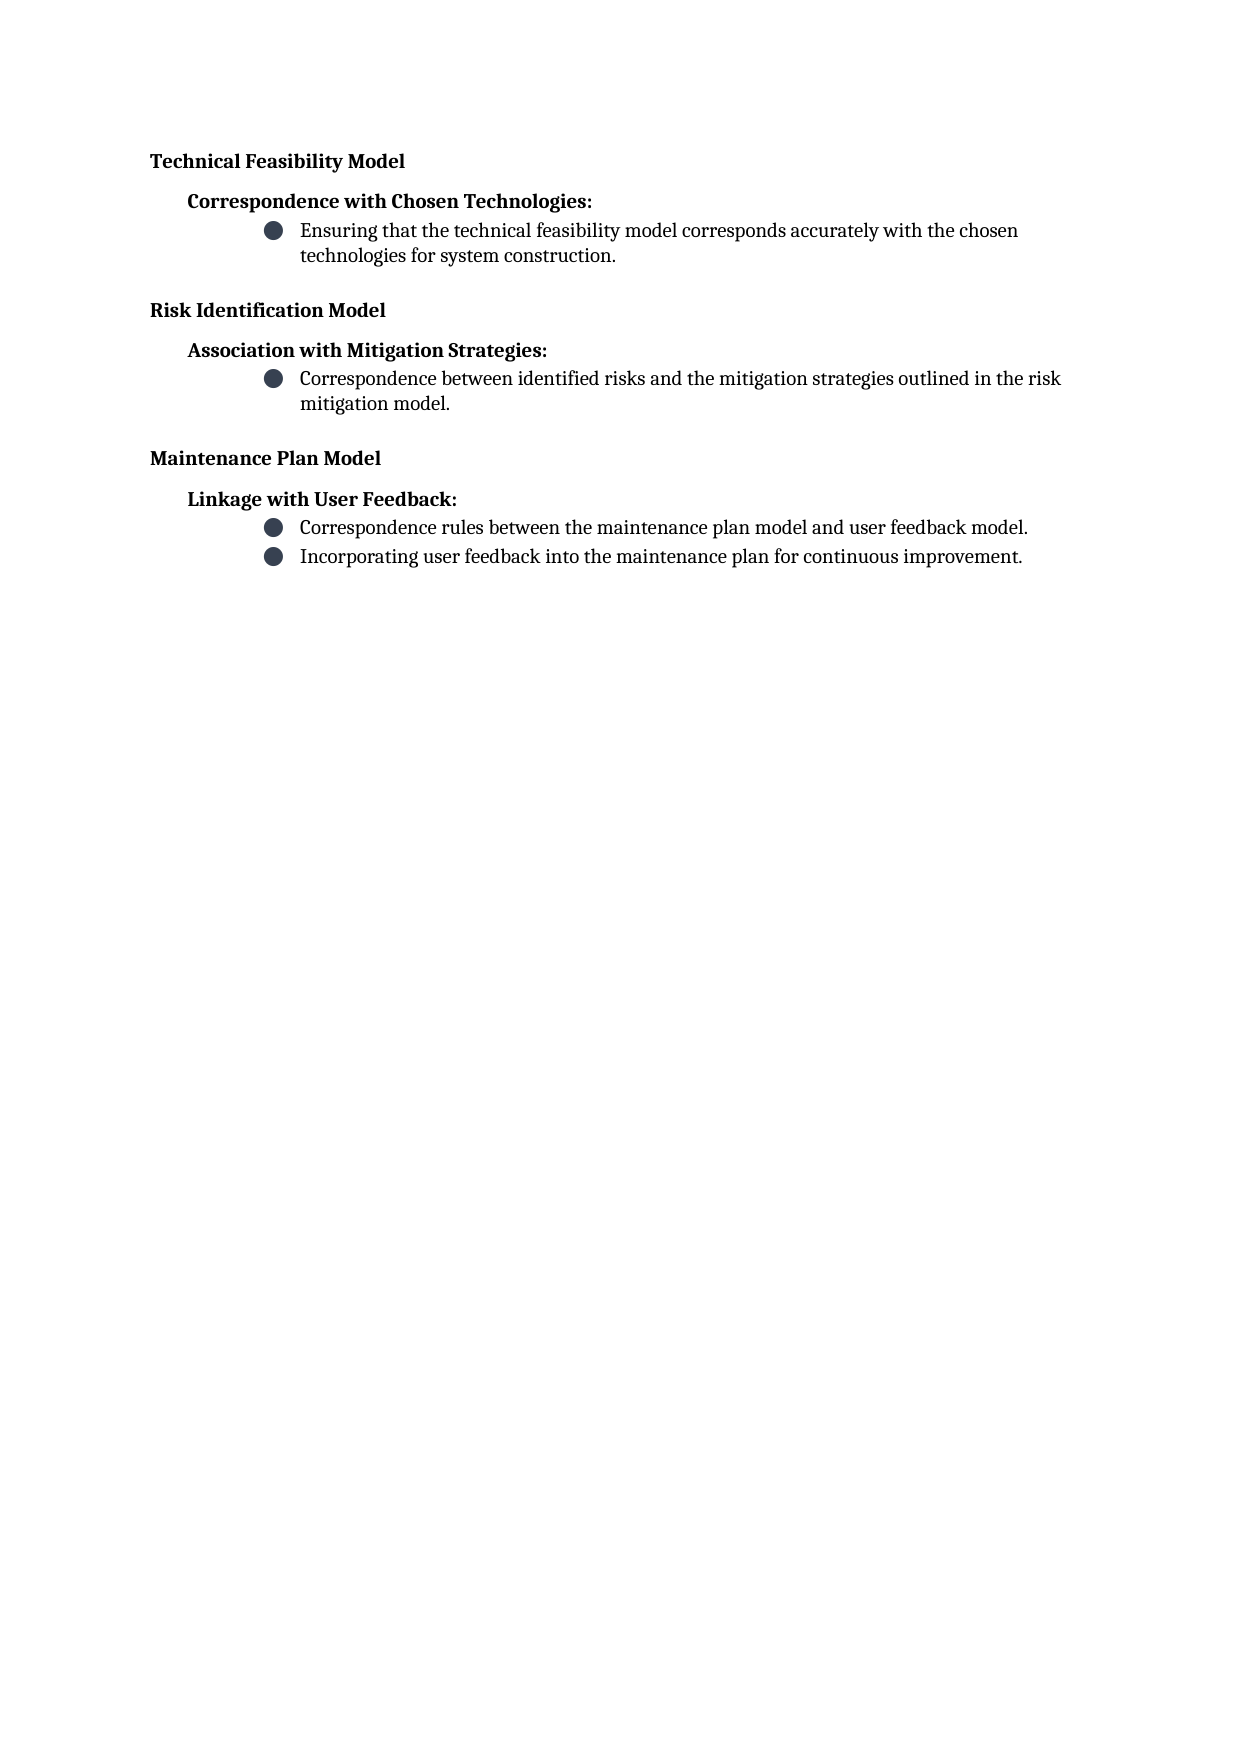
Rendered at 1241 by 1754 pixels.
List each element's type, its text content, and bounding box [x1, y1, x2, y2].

list Correspondence between identified risks and the mitigation strategies outlined in the risk mitigation model. [262, 363, 1090, 416]
list Correspondence with Chosen Technologies: [187, 190, 1090, 214]
text Technical Feasibility Model [150, 150, 1090, 174]
list Association with Mitigation Strategies: [187, 339, 1090, 363]
list Incorporating user feedback into the maintenance plan for continuous improvement. [262, 540, 1090, 570]
list Linkage with User Feedback: [187, 487, 1090, 511]
list Ensuring that the technical feasibility model corresponds accurately with the chosen technologies for system construction. [262, 214, 1090, 267]
text Maintenance Plan Model [150, 447, 1090, 471]
list Correspondence rules between the maintenance plan model and user feedback model. [262, 511, 1090, 540]
text Risk Identification Model [150, 298, 1090, 322]
